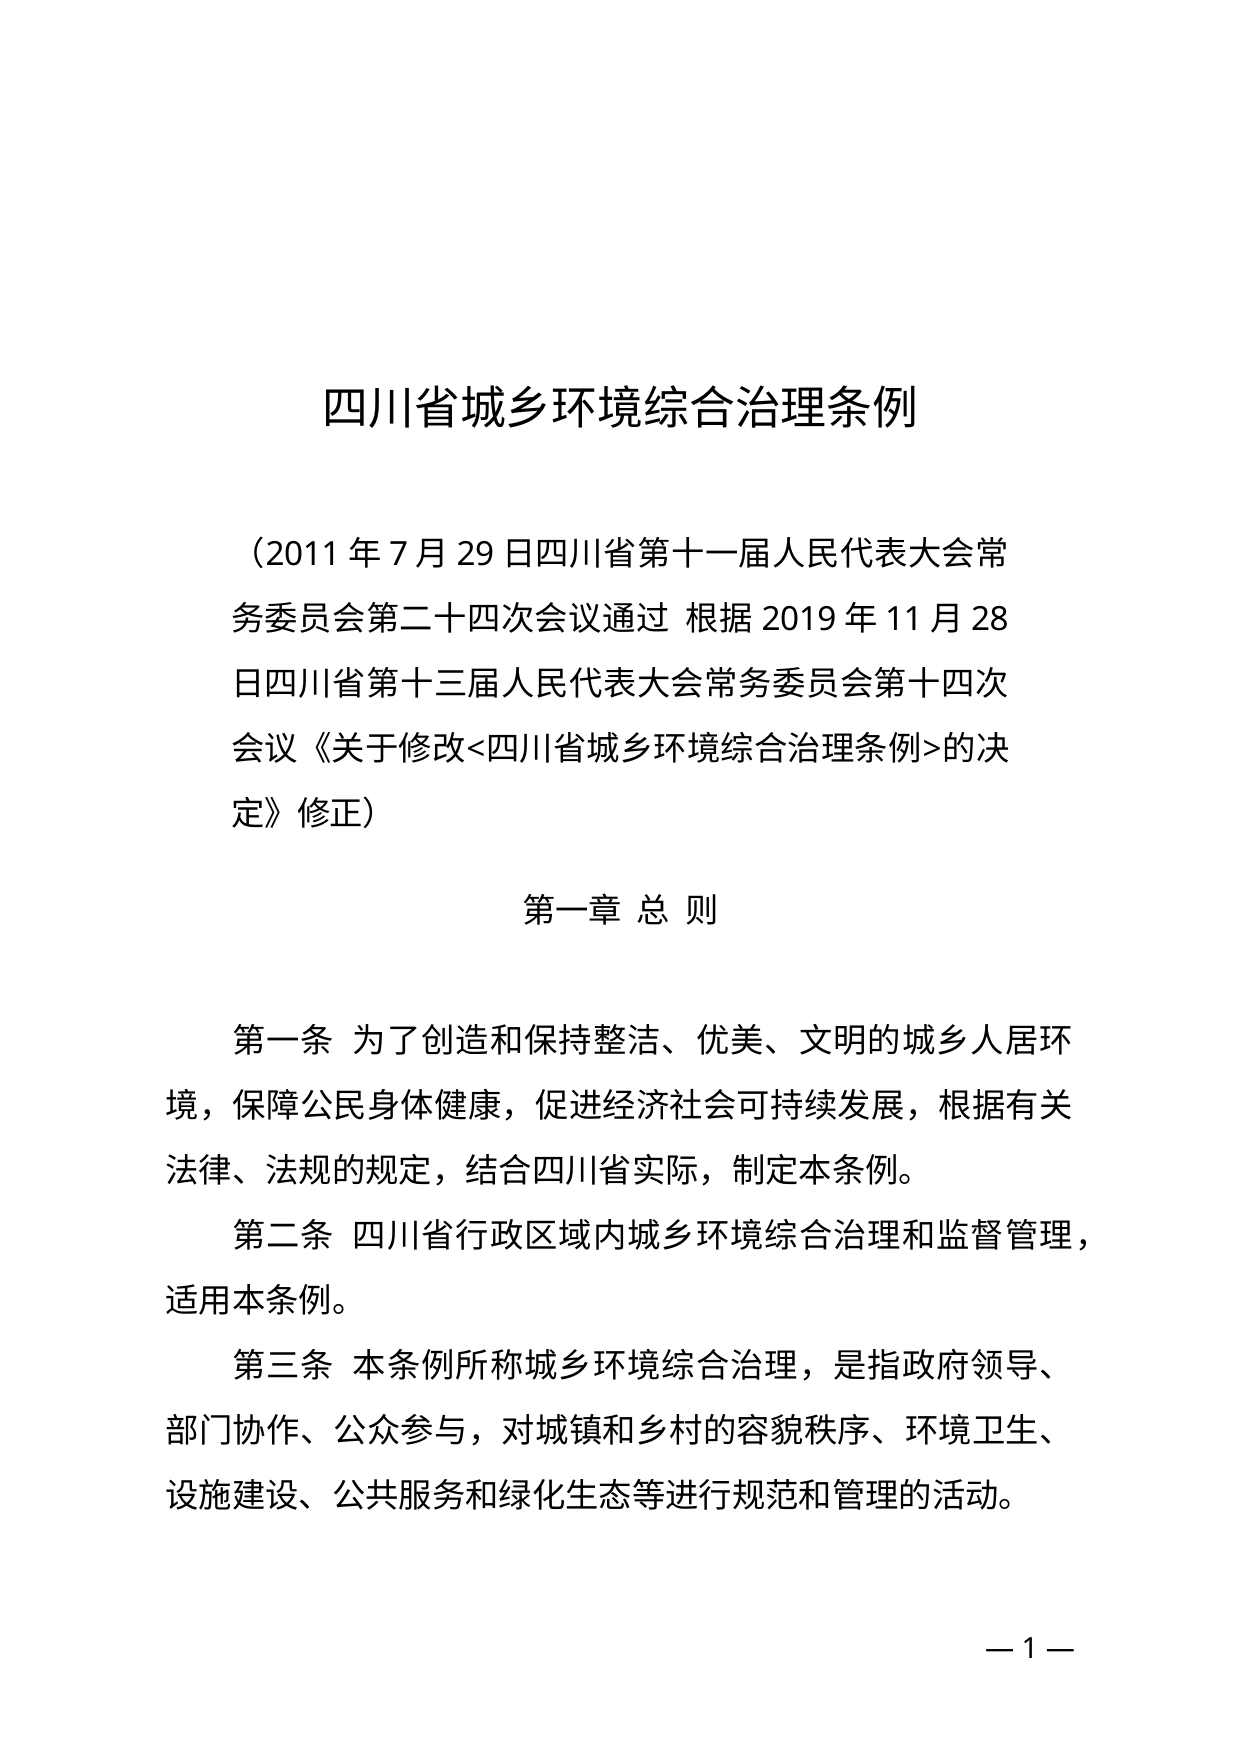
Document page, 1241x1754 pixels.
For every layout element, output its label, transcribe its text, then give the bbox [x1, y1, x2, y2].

text 第一条 为了创造和保持整洁、优美、文明的城乡人居环境，保障公民身体健康，促进经济社会可持续发展，根据有关法律、法规的规定，结合四川省实际，制定本条例。 [165, 1006, 1075, 1201]
text 第三条 本条例所称城乡环境综合治理，是指政府领导、部门协作、公众参与，对城镇和乡村的容貌秩序、环境卫生、设施建设、公共服务和绿化生态等进行规范和管理的活动。 [165, 1331, 1075, 1526]
text 第二条 四川省行政区域内城乡环境综合治理和监督管理，适用本条例。 [165, 1201, 1075, 1331]
text （2011年7月29日四川省第十一届人民代表大会常务委员会第二十四次会议通过 根据2019年11月28日四川省第十三届人民代表大会常务委员会第十四次会议《关于修改<四川省城乡环境综合治理条例>的决定》修正） [231, 518, 1009, 843]
text 四川省城乡环境综合治理条例 [165, 356, 1075, 453]
text 第一章 总 则 [165, 876, 1075, 941]
